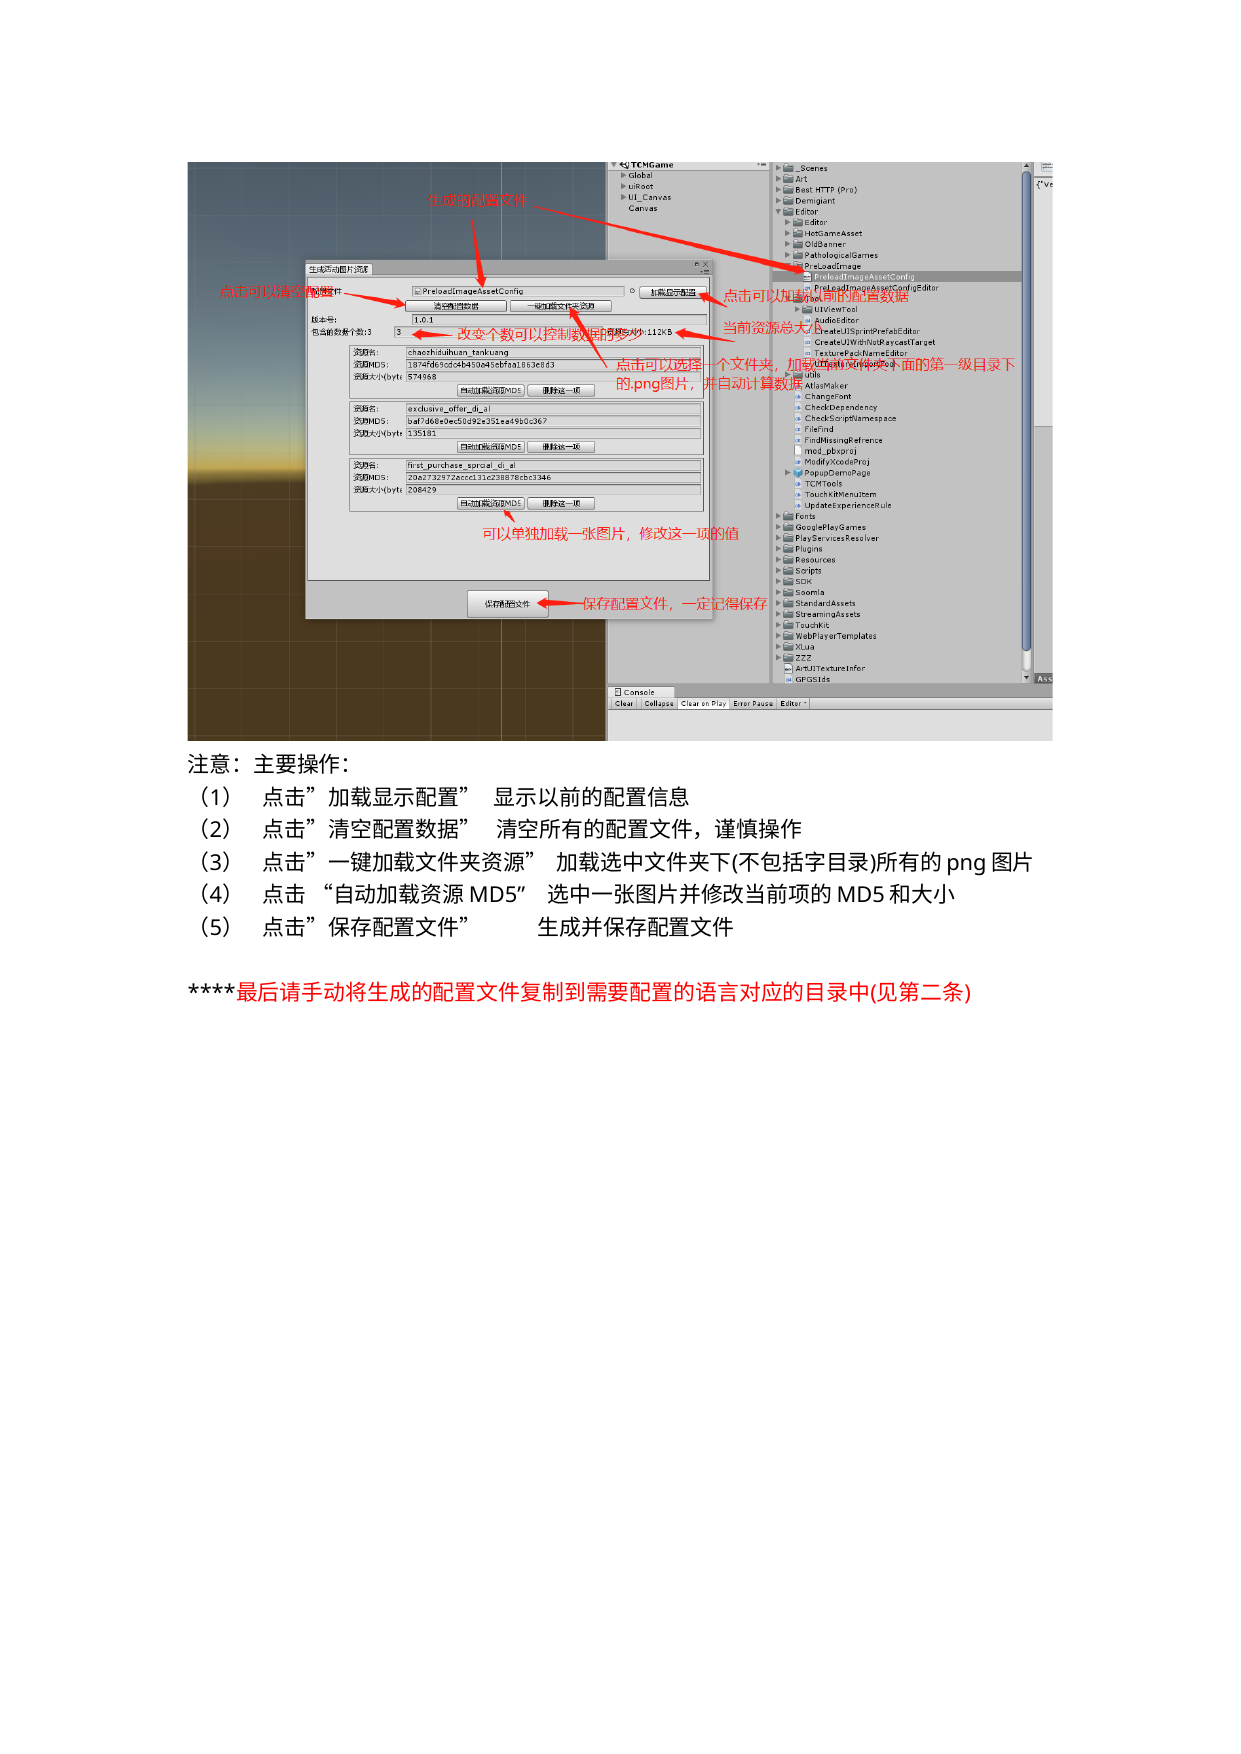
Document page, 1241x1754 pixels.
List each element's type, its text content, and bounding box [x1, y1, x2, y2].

picture [187, 162, 1053, 741]
list 点击”一键加载文件夹资源” 加载选中文件夹下(不包括字目录)所有的png图片 [187, 844, 1053, 877]
text 注意：主要操作： [187, 741, 1053, 779]
list 点击 “自动加载资源MD5” 选中一张图片并修改当前项的MD5和大小 [187, 877, 1053, 909]
list 点击”加载显示配置” 显示以前的配置信息 [187, 779, 1053, 812]
list 点击”清空配置数据” 清空所有的配置文件，谨慎操作 [187, 812, 1053, 844]
list 点击”保存配置文件” 生成并保存配置文件 [187, 909, 1053, 942]
text ****最后请手动将生成的配置文件复制到需要配置的语言对应的目录中(见第二条) [187, 974, 1053, 1007]
